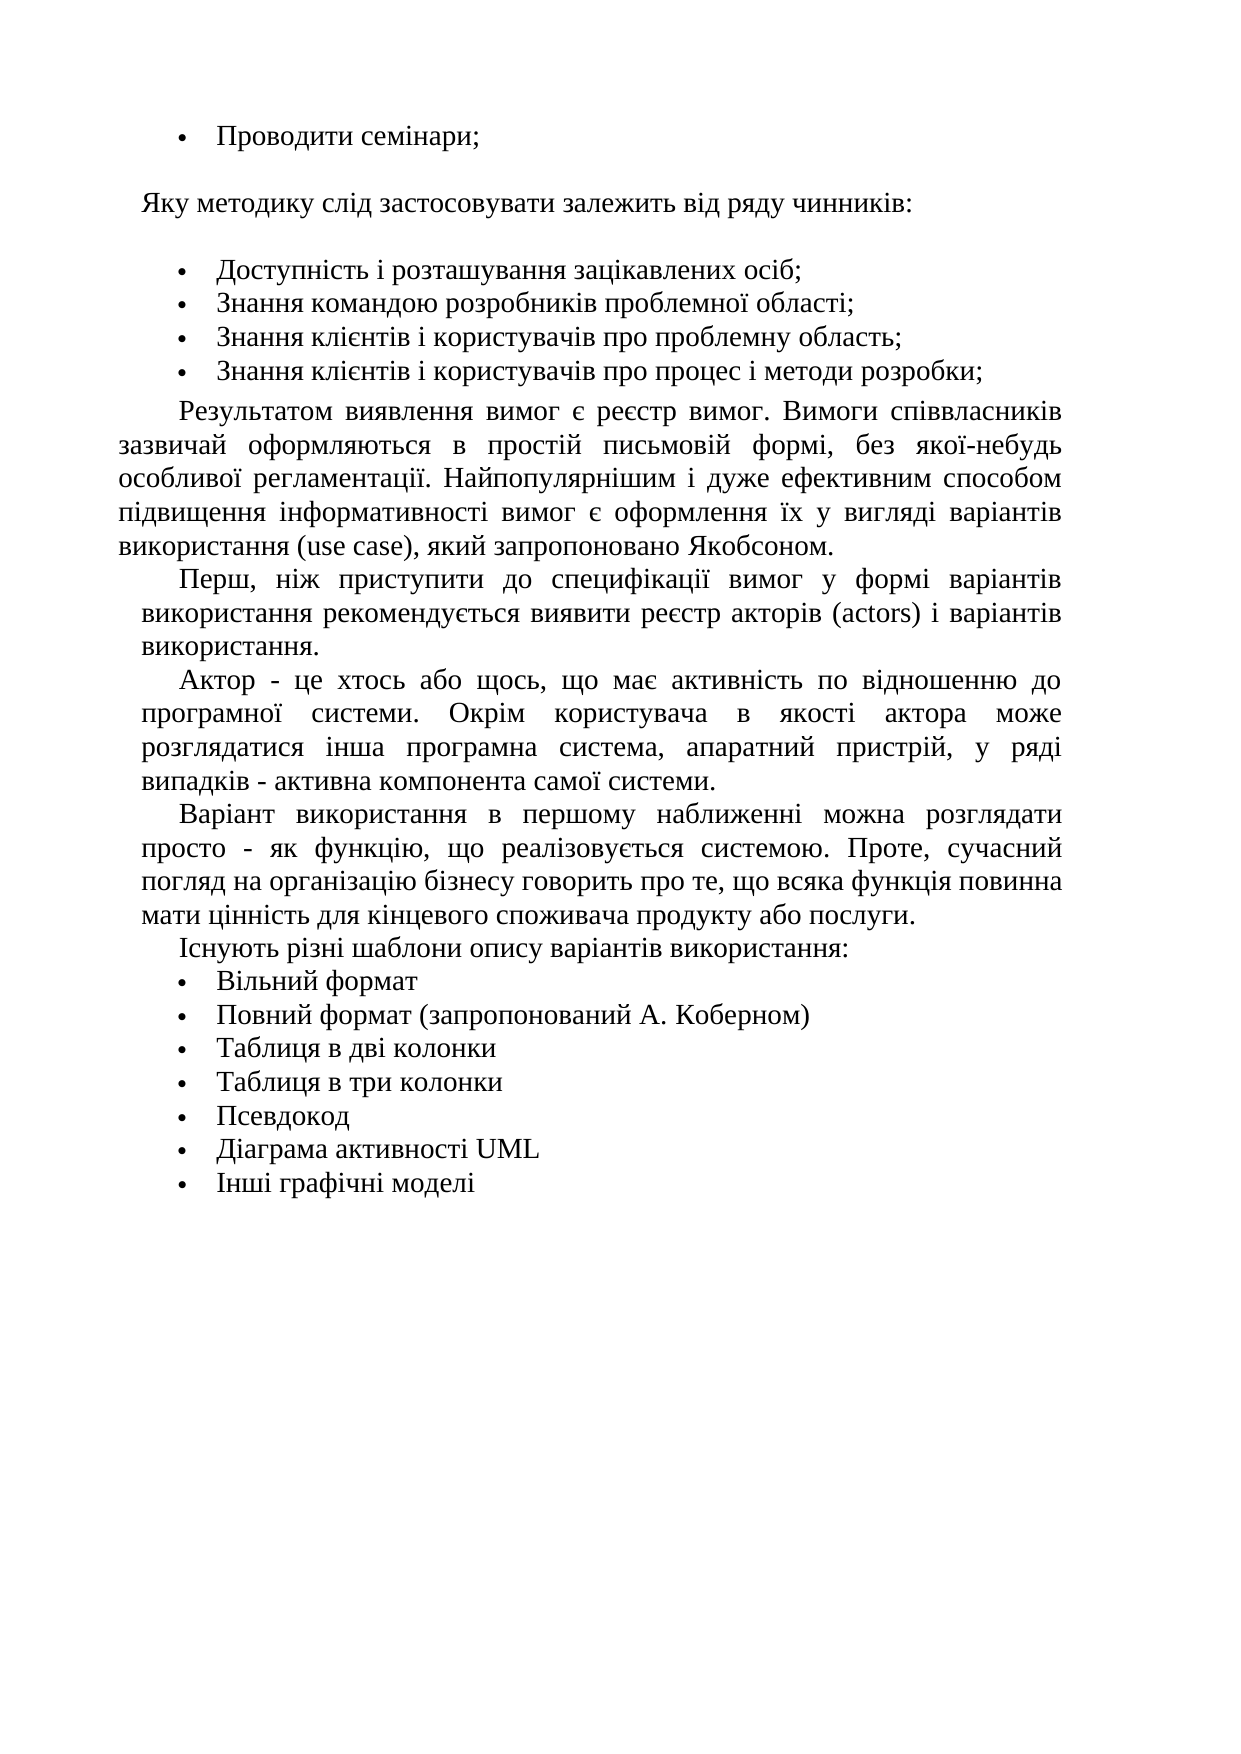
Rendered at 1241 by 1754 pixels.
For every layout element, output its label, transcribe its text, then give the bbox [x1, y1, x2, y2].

list Діаграма активності UML [178, 1132, 1122, 1165]
list Повний формат (запропонований А. Коберном) [178, 997, 1122, 1031]
list Знання клієнтів і користувачів про процес і методи розробки; [178, 353, 1122, 386]
text Яку методику слід застосовувати залежить від ряду чинників: [141, 185, 1122, 219]
text Результатом виявлення вимог є реєстр вимог. Вимоги співвласників зазвичай оформляються в простій письмовій формі, без якої-небудь особливої регламентації. Найпопулярнішим і дуже ефективним способом підвищення інформативності вимог є оформлення їх у вигляді варіантів використання (use case), який запропоновано Якобсоном. [118, 393, 1063, 561]
text Існують різні шаблони опису варіантів використання: [178, 930, 1122, 964]
list Проводити семінари; [178, 118, 1063, 152]
list Псевдокод [178, 1098, 1122, 1132]
list Знання клієнтів і користувачів про проблемну область; [178, 319, 1122, 353]
text Перш, ніж приступити до специфікації вимог у формі варіантів використання рекомендується виявити реєстр акторів (actors) і варіантів використання. [141, 561, 1063, 662]
list Таблиця в дві колонки [178, 1031, 1122, 1064]
list Таблиця в три колонки [178, 1064, 1122, 1098]
list Знання командою розробників проблемної області; [178, 286, 1122, 319]
text Актор - це хтось або щось, що має активність по відношенню до програмної системи. Окрім користувача в якості актора може розглядатися інша програмна система, апаратний пристрій, у ряді випадків - активна компонента самої системи. [141, 662, 1063, 796]
list Вільний формат [178, 964, 1122, 997]
list Доступність і розташування зацікавлених осіб; [178, 252, 1122, 286]
list Інші графічні моделі [178, 1165, 1063, 1199]
text Варіант використання в першому наближенні можна розглядати просто - як функцію, що реалізовується системою. Проте, сучасний погляд на організацію бізнесу говорить про те, що всяка функція повинна мати цінність для кінцевого споживача продукту або послуги. [141, 796, 1063, 930]
